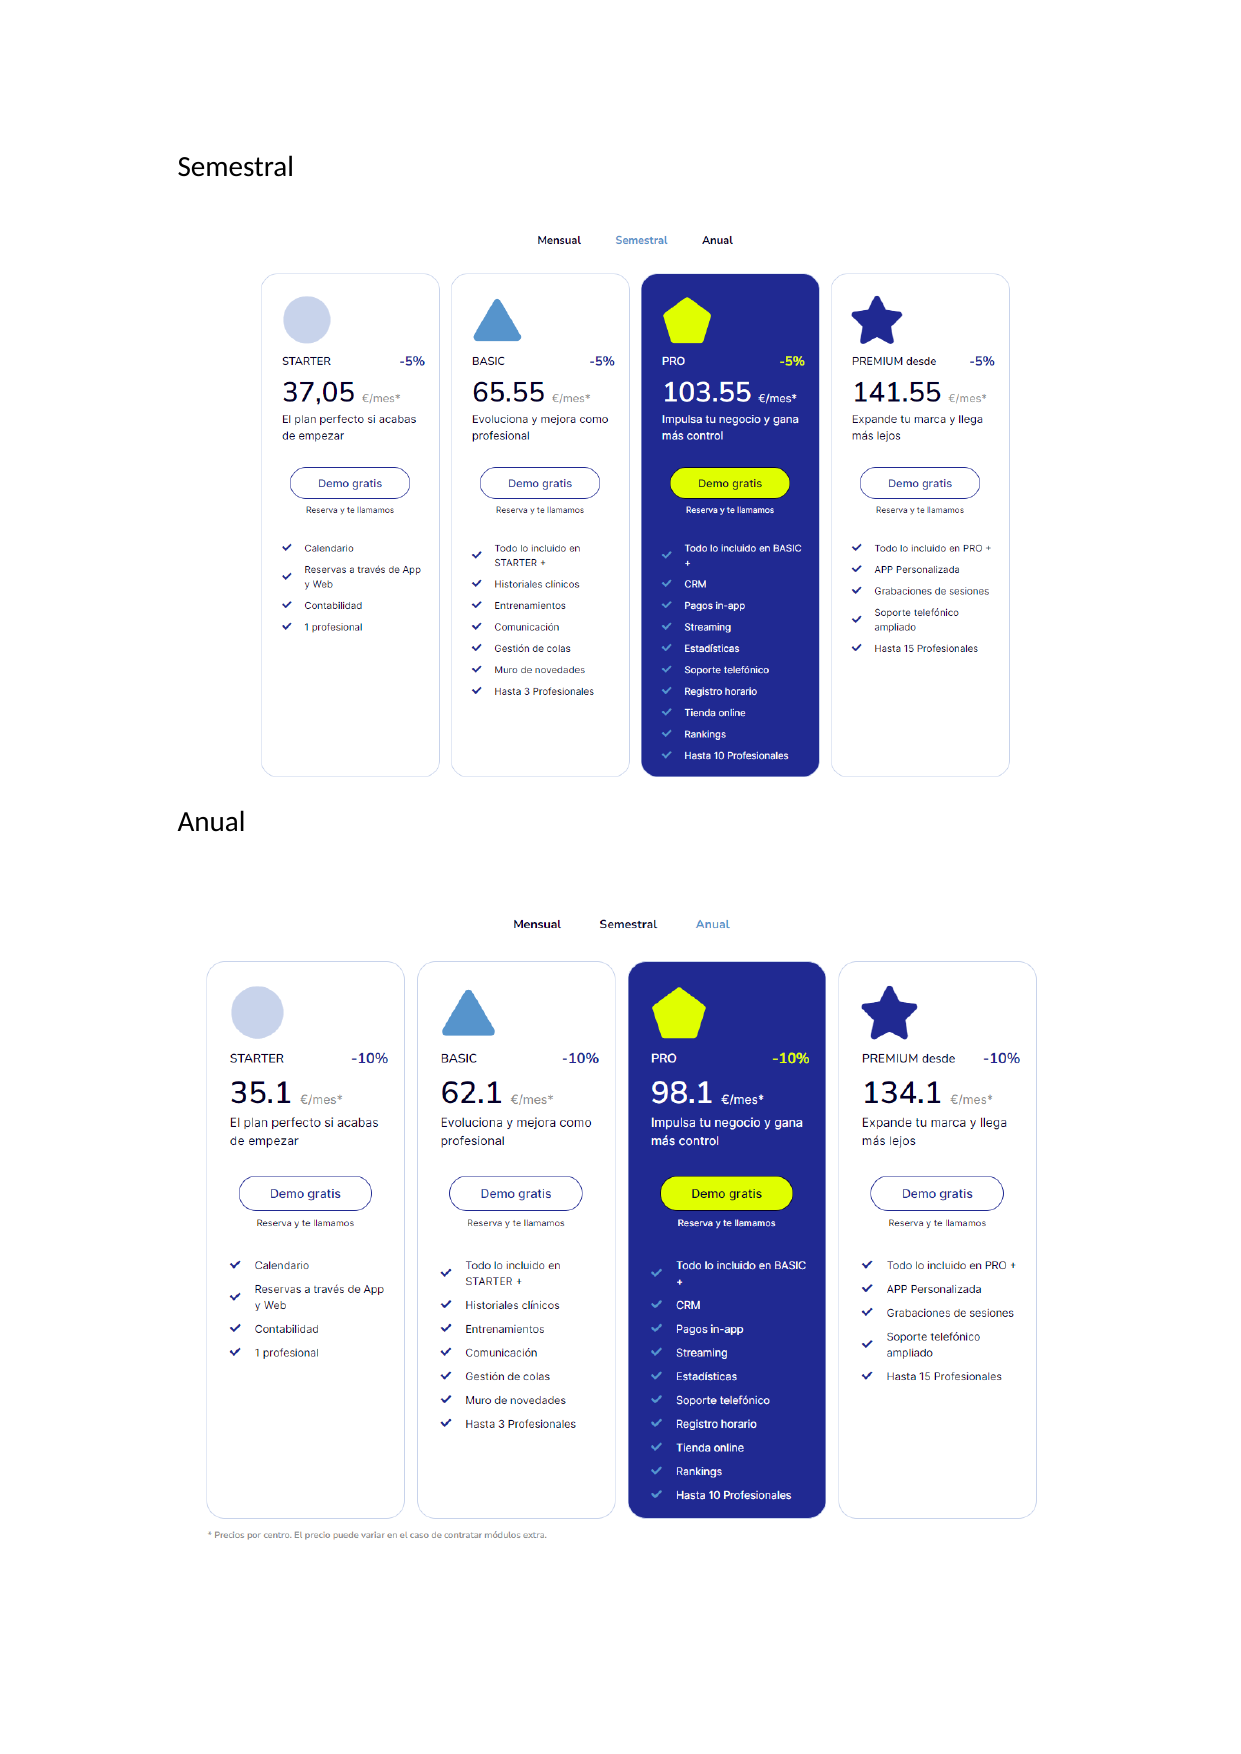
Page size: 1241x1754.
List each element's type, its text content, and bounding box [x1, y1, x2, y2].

text Anual [177, 803, 1063, 839]
text Semestral [177, 148, 1063, 183]
picture [177, 202, 1063, 785]
picture [177, 905, 1063, 1543]
